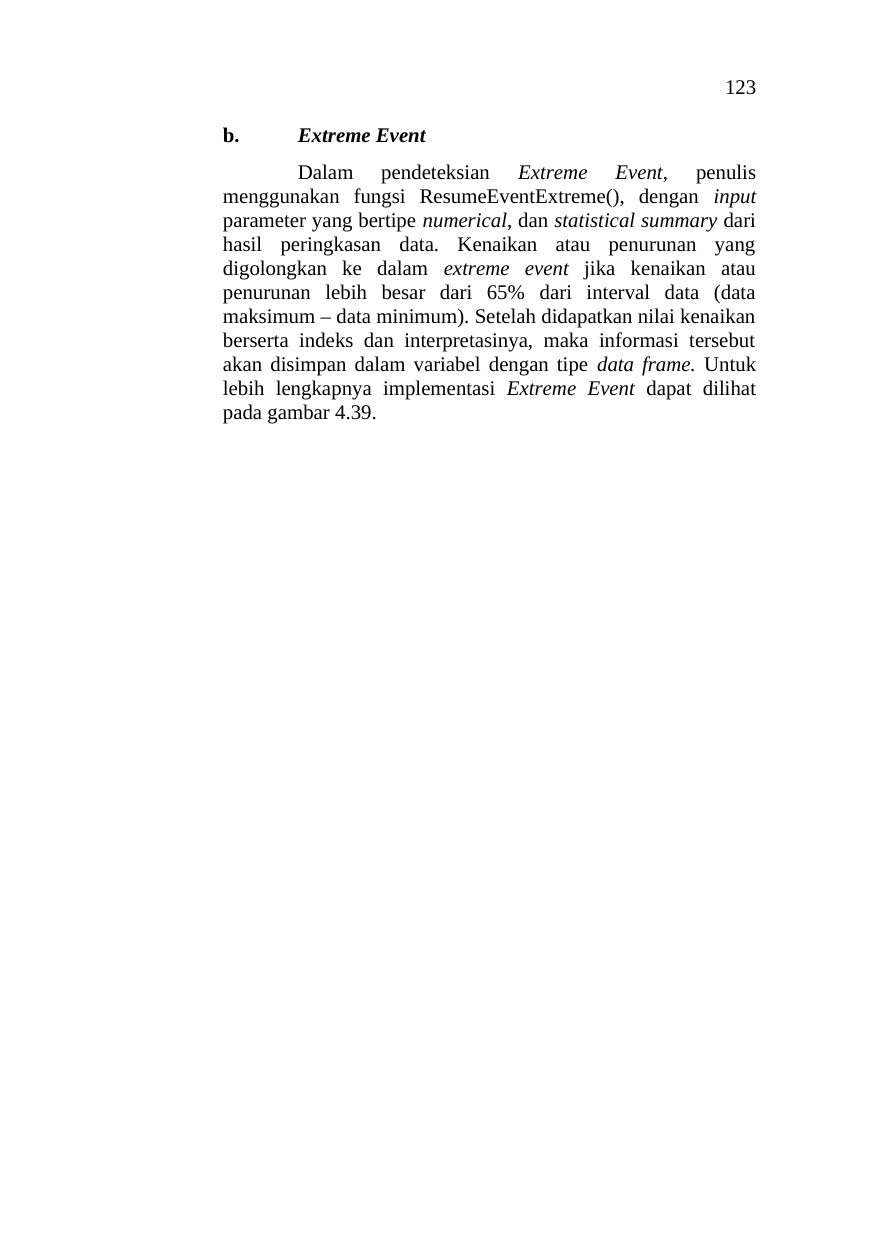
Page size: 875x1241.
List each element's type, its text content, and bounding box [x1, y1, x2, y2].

text Dalam pendeteksian Extreme Event, penulis menggunakan fungsi ResumeEventExtreme(), dengan input parameter yang bertipe numerical, dan statistical summary dari hasil peringkasan data. Kenaikan atau penurunan yang digolongkan ke dalam extreme event jika kenaikan atau penurunan lebih besar dari 65% dari interval data (data maksimum – data minimum). Setelah didapatkan nilai kenaikan berserta indeks dan interpretasinya, maka informasi tersebut akan disimpan dalam variabel dengan tipe data frame. Untuk lebih lengkapnya implementasi Extreme Event dapat dilihat pada gambar 4.39. [223, 160, 756, 424]
list Extreme Event [223, 123, 756, 147]
